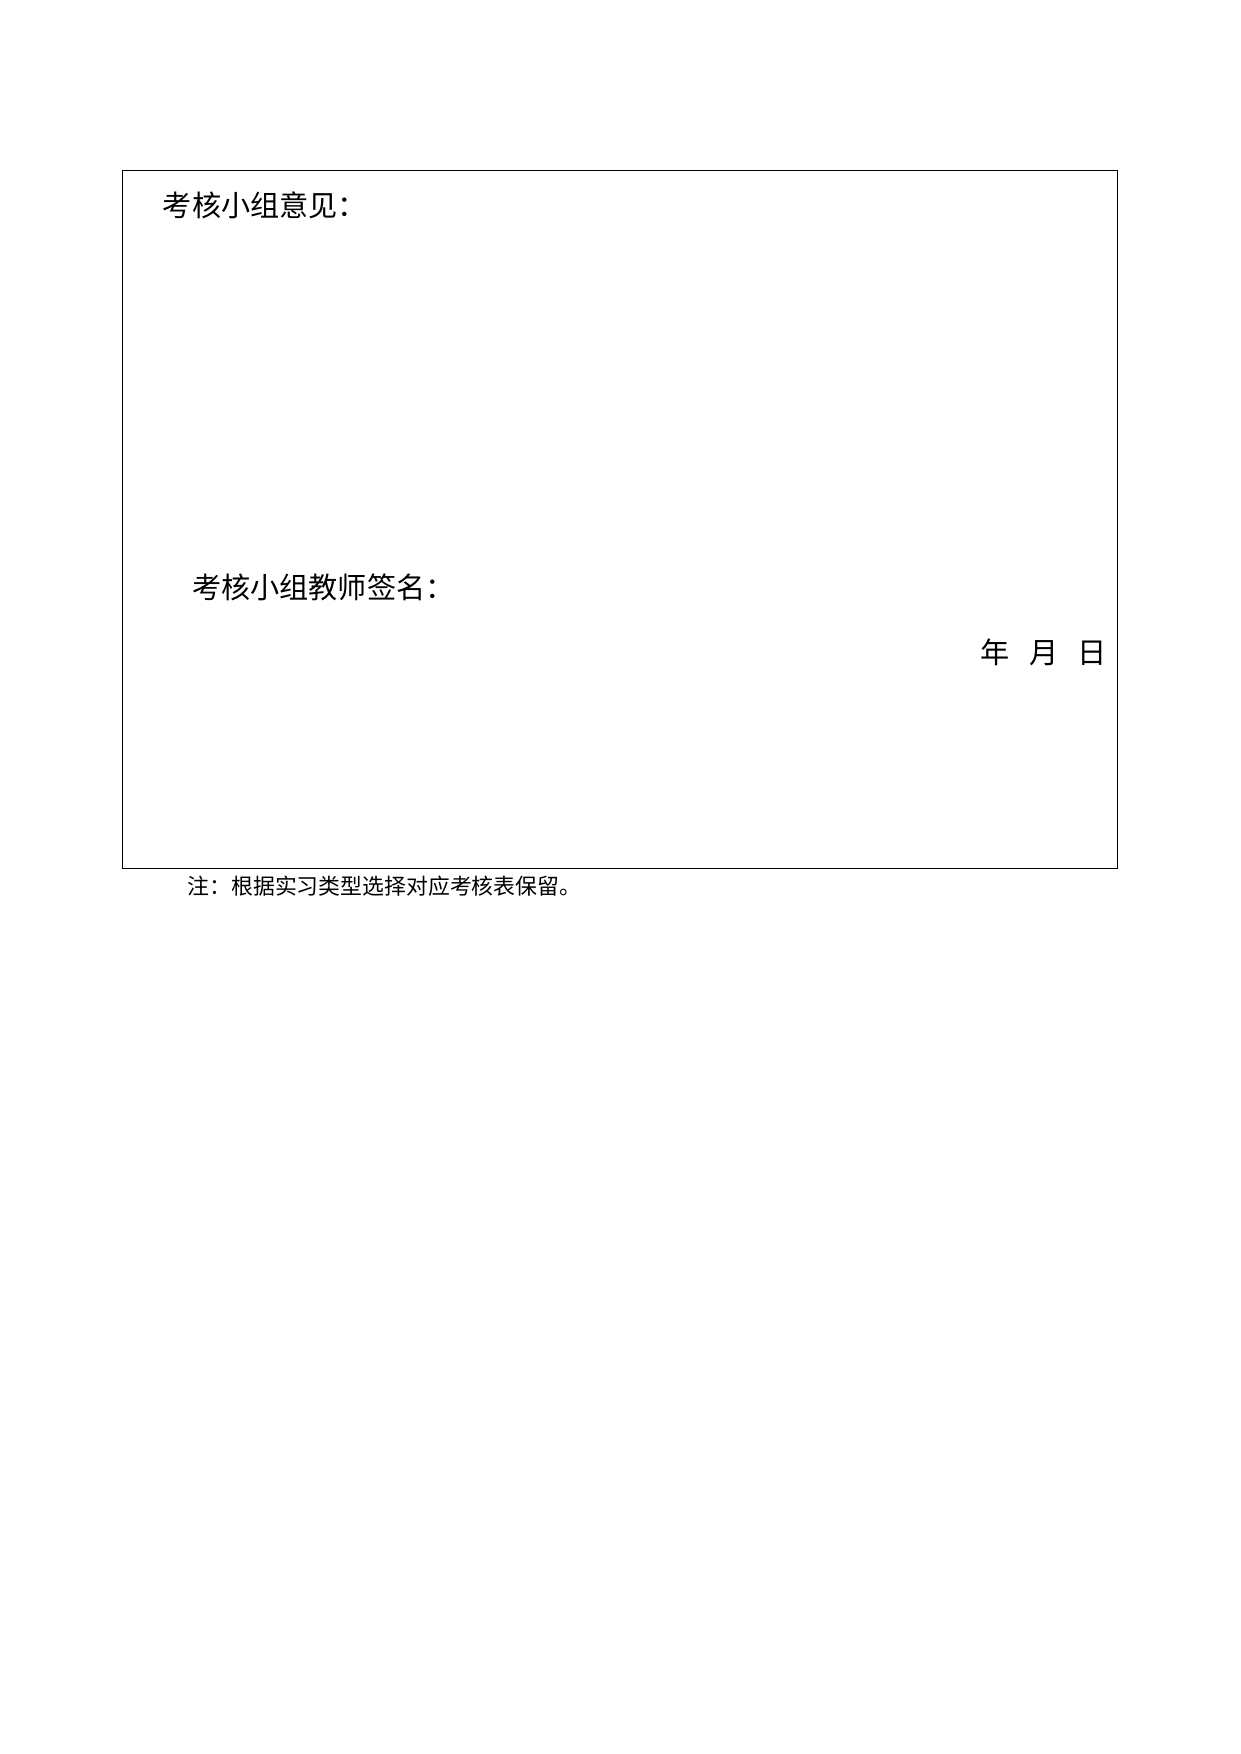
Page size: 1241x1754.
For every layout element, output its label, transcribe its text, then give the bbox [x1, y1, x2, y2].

text 注：根据实习类型选择对应考核表保留。 [187, 869, 1053, 901]
table_cell 考核小组意见： 考核小组教师签名： 年 月 日 [123, 171, 1117, 867]
